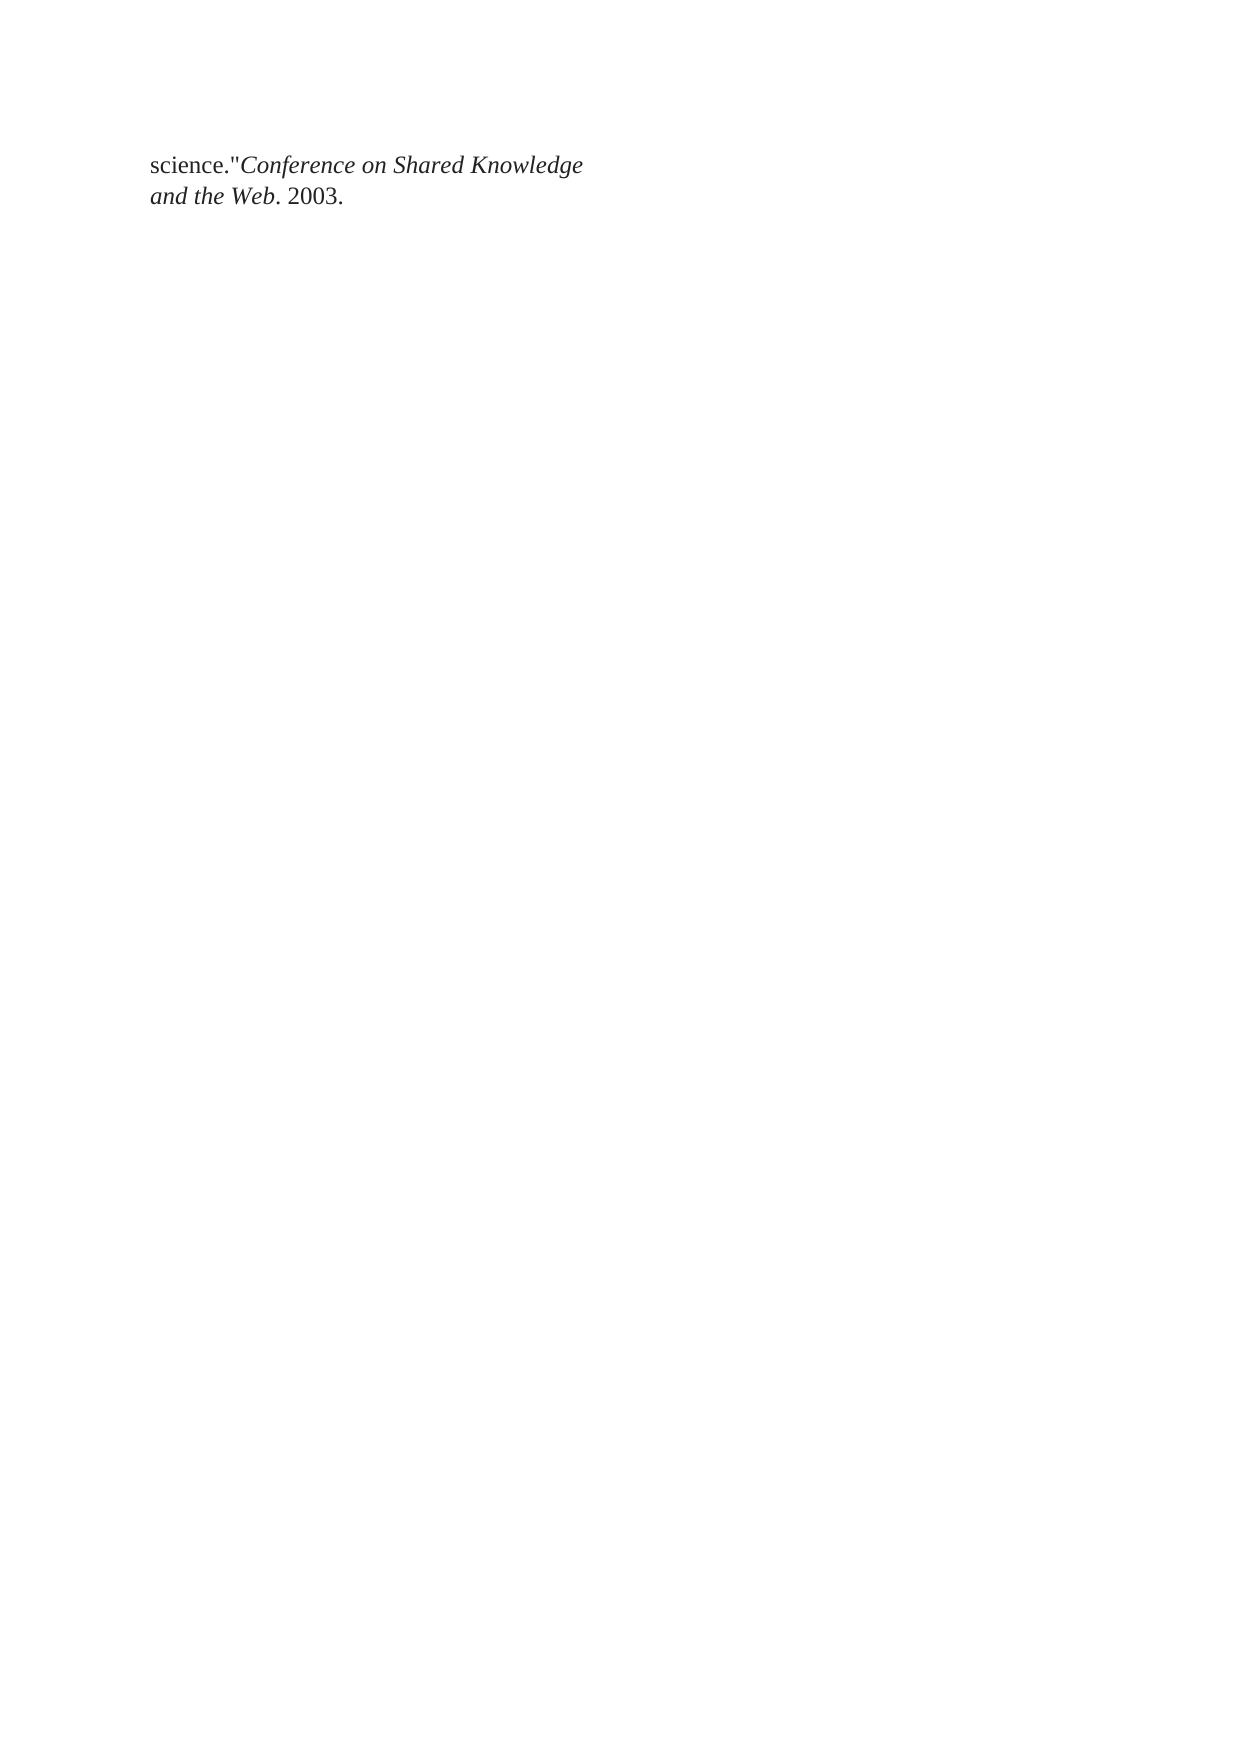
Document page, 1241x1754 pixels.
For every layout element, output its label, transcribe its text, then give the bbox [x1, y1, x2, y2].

text [3] Anderson, David P. "Public computing: Reconnecting people to science."Conference on Shared Knowledge and the Web. 2003. [150, 179, 583, 210]
